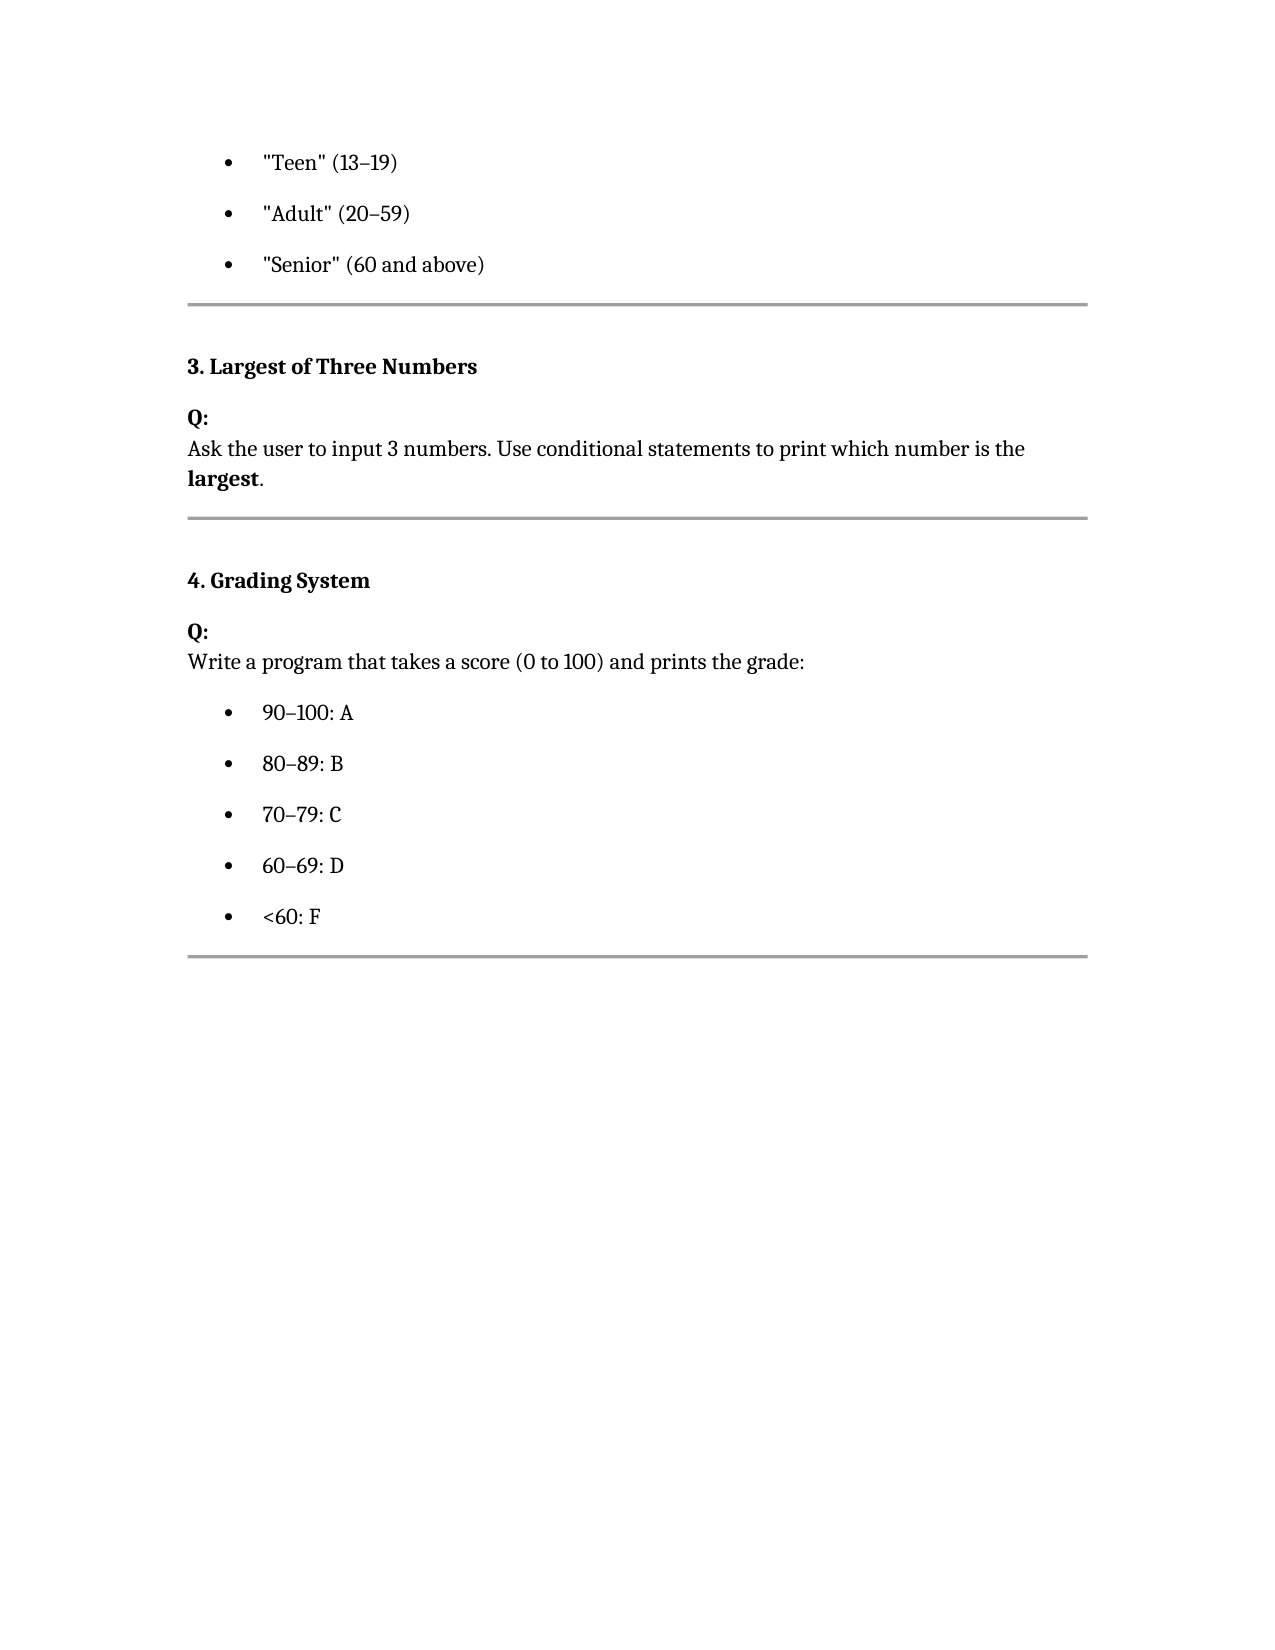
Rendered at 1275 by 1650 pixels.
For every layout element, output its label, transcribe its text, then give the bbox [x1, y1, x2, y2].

text 4. Grading System [187, 568, 1087, 594]
list "Senior" (60 and above) [225, 252, 1087, 278]
list "Teen" (13–19) [225, 150, 1087, 176]
text 3. Largest of Three Numbers [187, 354, 1087, 381]
list 60–69: D [225, 853, 1087, 879]
list 80–89: B [225, 751, 1087, 777]
list <60: F [225, 904, 1087, 931]
list "Adult" (20–59) [225, 201, 1087, 227]
text Q: Write a program that takes a score (0 to 100) and prints the grade: [187, 619, 1087, 675]
list 70–79: C [225, 802, 1087, 828]
list 90–100: A [225, 700, 1087, 726]
text Q: Ask the user to input 3 numbers. Use conditional statements to print which number is the largest. [187, 405, 1087, 492]
